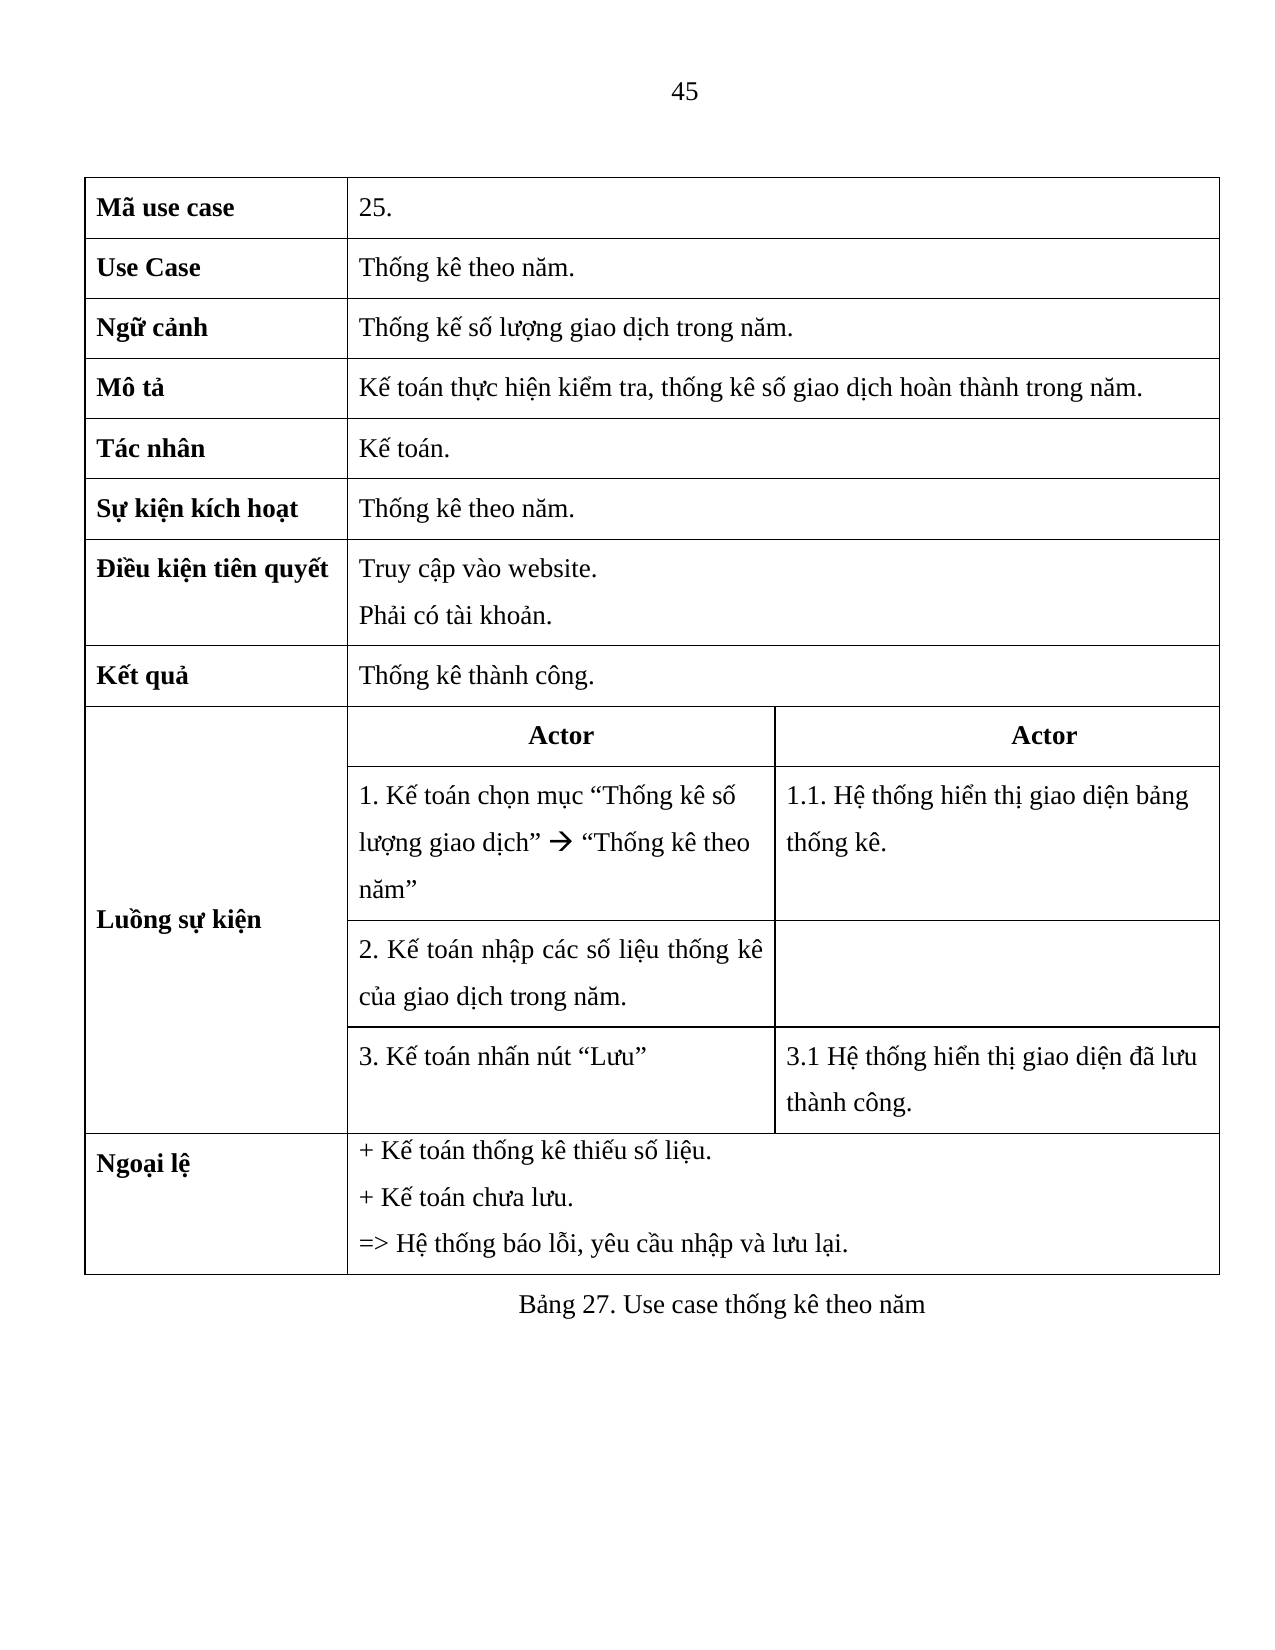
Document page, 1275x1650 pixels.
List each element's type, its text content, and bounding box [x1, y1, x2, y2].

table_cell Kế toán thực hiện kiểm tra, thống kê số giao dịch hoàn thành trong năm. [348, 359, 1219, 418]
table_cell Actor [348, 707, 774, 766]
table_cell Thống kê theo năm. [348, 239, 1219, 298]
table_cell + Kế toán thống kê thiếu số liệu. + Kế toán chưa lưu. => Hệ thống báo lỗi, yêu cầu nhập và lưu lại. [348, 1134, 1219, 1274]
table_cell Kế toán. [348, 419, 1219, 478]
table_header Mã use case [86, 178, 347, 237]
table_cell Mô tả [86, 359, 347, 418]
table_cell 1.1. Hệ thống hiển thị giao diện bảng thống kê. [776, 767, 1219, 919]
table_cell Tác nhân [86, 419, 347, 478]
table_cell Sự kiện kích hoạt [86, 479, 347, 538]
table_cell Ngoại lệ [86, 1134, 347, 1274]
table_cell 3.1 Hệ thống hiển thị giao diện đã lưu thành công. [776, 1028, 1219, 1133]
table_cell 1. Kế toán chọn mục “Thống kê số lượng giao dịch” “Thống kê theo năm” [348, 767, 774, 919]
table_cell Use Case [86, 239, 347, 298]
table_cell Thống kế số lượng giao dịch trong năm. [348, 299, 1219, 358]
table_cell Truy cập vào website. Phải có tài khoản. [348, 540, 1219, 645]
table_cell 2. Kế toán nhập các số liệu thống kê của giao dịch trong năm. [348, 921, 774, 1026]
table_cell Kết quả [86, 646, 347, 706]
table_cell 3. Kế toán nhấn nút “Lưu” [348, 1028, 774, 1133]
table_cell [776, 921, 1219, 1026]
table_cell Thống kê thành công. [348, 646, 1219, 706]
text Bảng 27. Use case thống kê theo năm [207, 1288, 1162, 1319]
table_cell Thống kê theo năm. [348, 479, 1219, 538]
table_cell Actor [776, 707, 1219, 766]
table_cell Ngữ cảnh [86, 299, 347, 358]
table_header 25. [348, 178, 1219, 237]
table_cell Điều kiện tiên quyết [86, 540, 347, 645]
table_cell Luồng sự kiện [86, 707, 347, 1133]
